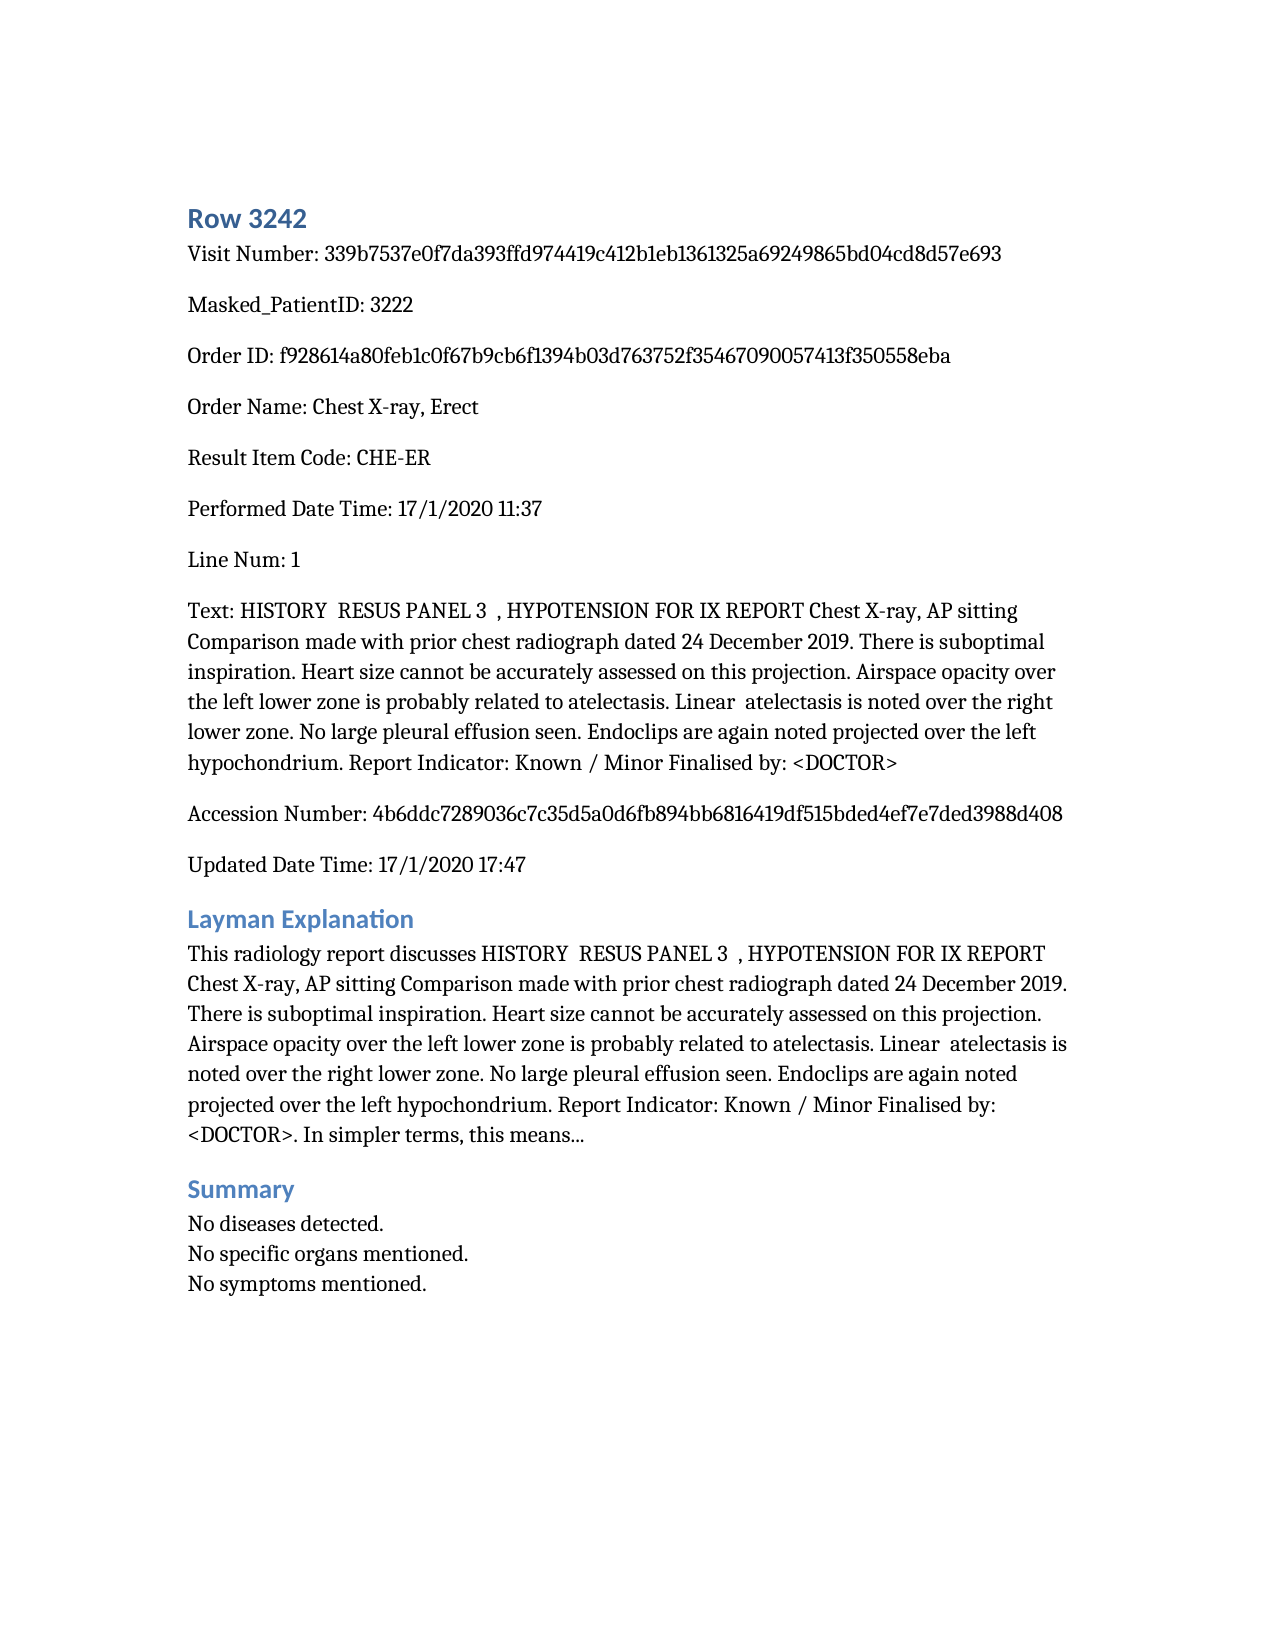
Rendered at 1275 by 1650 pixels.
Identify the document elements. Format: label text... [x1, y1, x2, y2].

text This radiology report discusses HISTORY RESUS PANEL 3 , HYPOTENSION FOR IX REPORT Chest X-ray, AP sitting Comparison made with prior chest radiograph dated 24 December 2019. There is suboptimal inspiration. Heart size cannot be accurately assessed on this projection. Airspace opacity over the left lower zone is probably related to atelectasis. Linear atelectasis is noted over the right lower zone. No large pleural effusion seen. Endoclips are again noted projected over the left hypochondrium. Report Indicator: Known / Minor Finalised by: <DOCTOR>. In simpler terms, this means... [187, 940, 1087, 1148]
text Text: HISTORY RESUS PANEL 3 , HYPOTENSION FOR IX REPORT Chest X-ray, AP sitting Comparison made with prior chest radiograph dated 24 December 2019. There is suboptimal inspiration. Heart size cannot be accurately assessed on this projection. Airspace opacity over the left lower zone is probably related to atelectasis. Linear atelectasis is noted over the right lower zone. No large pleural effusion seen. Endoclips are again noted projected over the left hypochondrium. Report Indicator: Known / Minor Finalised by: <DOCTOR> [187, 598, 1087, 776]
text Accession Number: 4b6ddc7289036c7c35d5a0d6fb894bb6816419df515bded4ef7e7ded3988d408 [187, 800, 1087, 827]
subtitle Layman Explanation [187, 902, 1087, 935]
text Line Num: 1 [187, 547, 1087, 573]
text Visit Number: 339b7537e0f7da393ffd974419c412b1eb1361325a69249865bd04cd8d57e693 [187, 241, 1087, 267]
text Performed Date Time: 17/1/2020 11:37 [187, 496, 1087, 522]
subtitle Summary [187, 1173, 1087, 1206]
text Masked_PatientID: 3222 [187, 292, 1087, 318]
text Order ID: f928614a80feb1c0f67b9cb6f1394b03d763752f35467090057413f350558eba [187, 343, 1087, 369]
text Updated Date Time: 17/1/2020 17:47 [187, 851, 1087, 878]
text Order Name: Chest X-ray, Erect [187, 394, 1087, 420]
text Result Item Code: CHE-ER [187, 445, 1087, 471]
subtitle Row 3242 [187, 200, 1087, 236]
text No diseases detected. No specific organs mentioned. No symptoms mentioned. [187, 1211, 1087, 1297]
